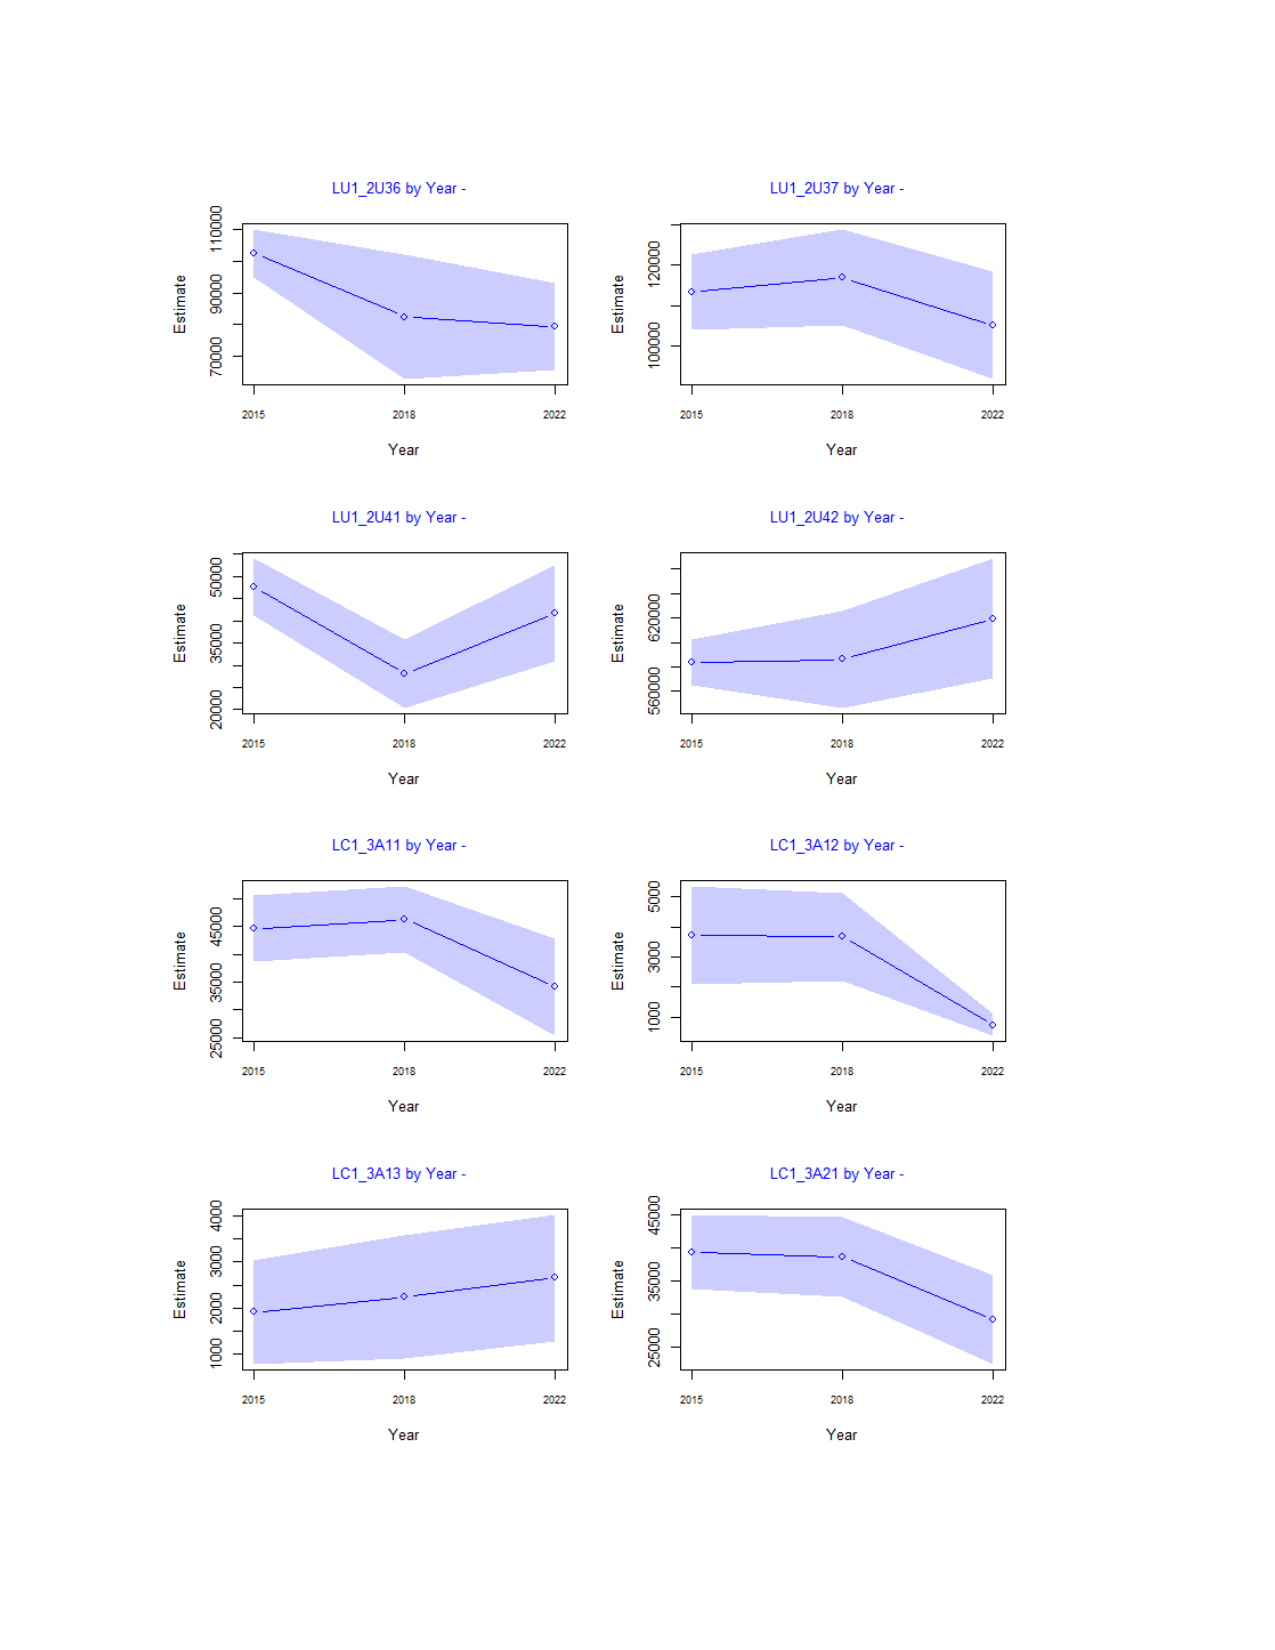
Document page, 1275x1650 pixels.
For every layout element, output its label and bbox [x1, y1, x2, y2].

picture [168, 150, 1044, 1463]
